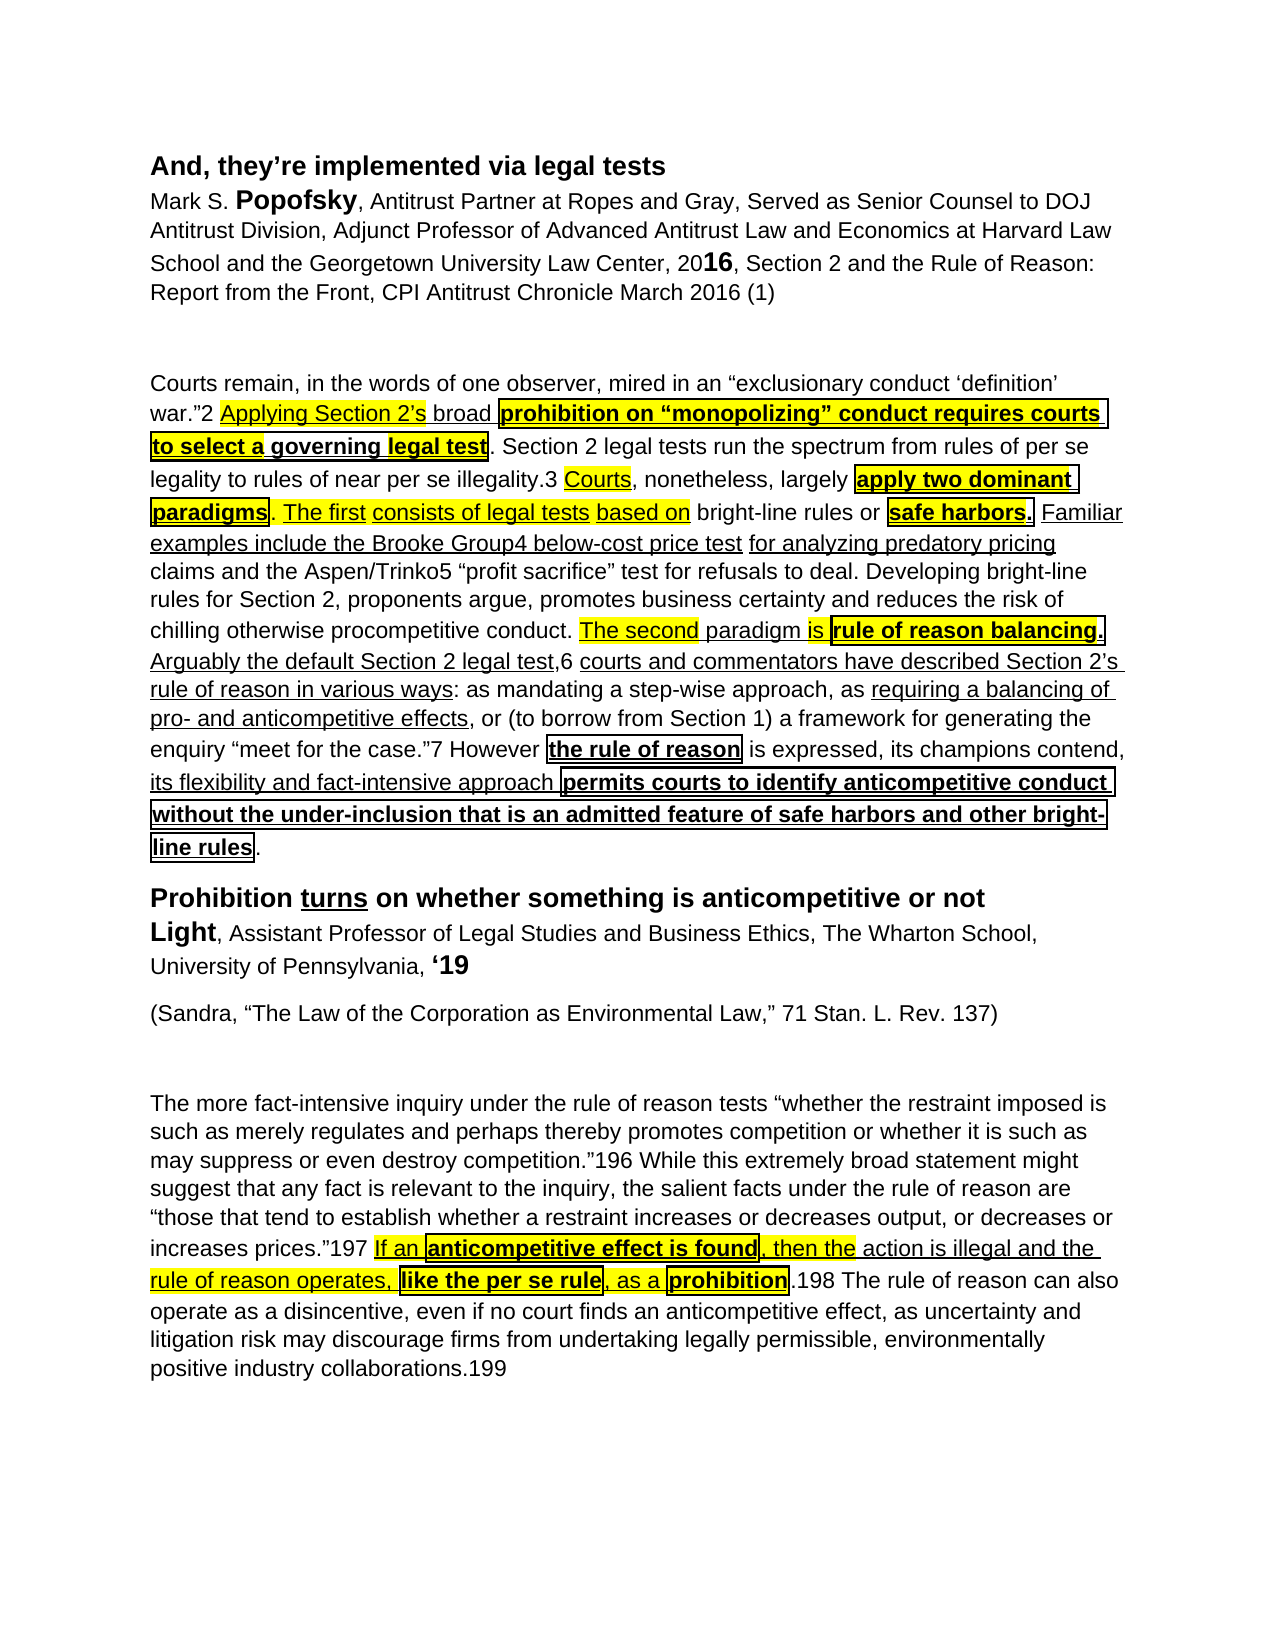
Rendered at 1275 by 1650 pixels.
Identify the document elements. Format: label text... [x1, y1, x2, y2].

subtitle Prohibition turns on whether something is anticompetitive or not [150, 882, 1125, 913]
text (Sandra, “The Law of the Corporation as Environmental Law,” 71 Stan. L. Rev. 137) [150, 1000, 1125, 1026]
text Mark S. Popofsky, Antitrust Partner at Ropes and Gray, Served as Senior Counsel to DOJ Antitrust Division, Adjunct Professor of Advanced Antitrust Law and Economics at Harvard Law School and the Georgetown University Law Center, 2016, Section 2 and the Rule of Reason: Report from the Front, CPI Antitrust Chronicle March 2016 (1) [150, 184, 1125, 306]
text The more fact-intensive inquiry under the rule of reason tests “whether the restraint imposed is such as merely regulates and perhaps thereby promotes competition or whether it is such as may suppress or even destroy competition.”196 While this extremely broad statement might suggest that any fact is relevant to the inquiry, the salient facts under the rule of reason are “those that tend to establish whether a restraint increases or decreases output, or decreases or increases prices.”197 If an anticompetitive effect is found, then the action is illegal and the rule of reason operates, like the per se rule, as a prohibition.198 The rule of reason can also operate as a disincentive, even if no court finds an anticompetitive effect, as uncertainty and litigation risk may discourage firms from undertaking legally permissible, environmentally positive industry collaborations.199 [150, 1090, 1125, 1381]
text Courts remain, in the words of one observer, mired in an “exclusionary conduct ‘definition’ war.”2 Applying Section 2’s broad prohibition on “monopolizing” conduct requires courts to select a governing legal test. Section 2 legal tests run the spectrum from rules of per se legality to rules of near per se illegality.3 Courts, nonetheless, largely apply two dominant paradigms. The first consists of legal tests based on bright-line rules or safe harbors. Familiar examples include the Brooke Group4 below-cost price test for analyzing predatory pricing claims and the Aspen/Trinko5 “profit sacrifice” test for refusals to deal. Developing bright-line rules for Section 2, proponents argue, promotes business certainty and reduces the risk of chilling otherwise procompetitive conduct. The second paradigm is rule of reason balancing. Arguably the default Section 2 legal test,6 courts and commentators have described Section 2’s rule of reason in various ways: as mandating a step-wise approach, as requiring a balancing of pro- and anticompetitive effects, or (to borrow from Section 1) a framework for generating the enquiry “meet for the case.”7 However the rule of reason is expressed, its champions contend, its flexibility and fact-intensive approach permits courts to identify anticompetitive conduct without the under-inclusion that is an admitted feature of safe harbors and other bright-line rules. [150, 369, 1125, 863]
subtitle And, they’re implemented via legal tests [150, 150, 1125, 181]
text Light, Assistant Professor of Legal Studies and Business Ethics, The Wharton School, University of Pennsylvania, ‘19 [150, 916, 1125, 981]
